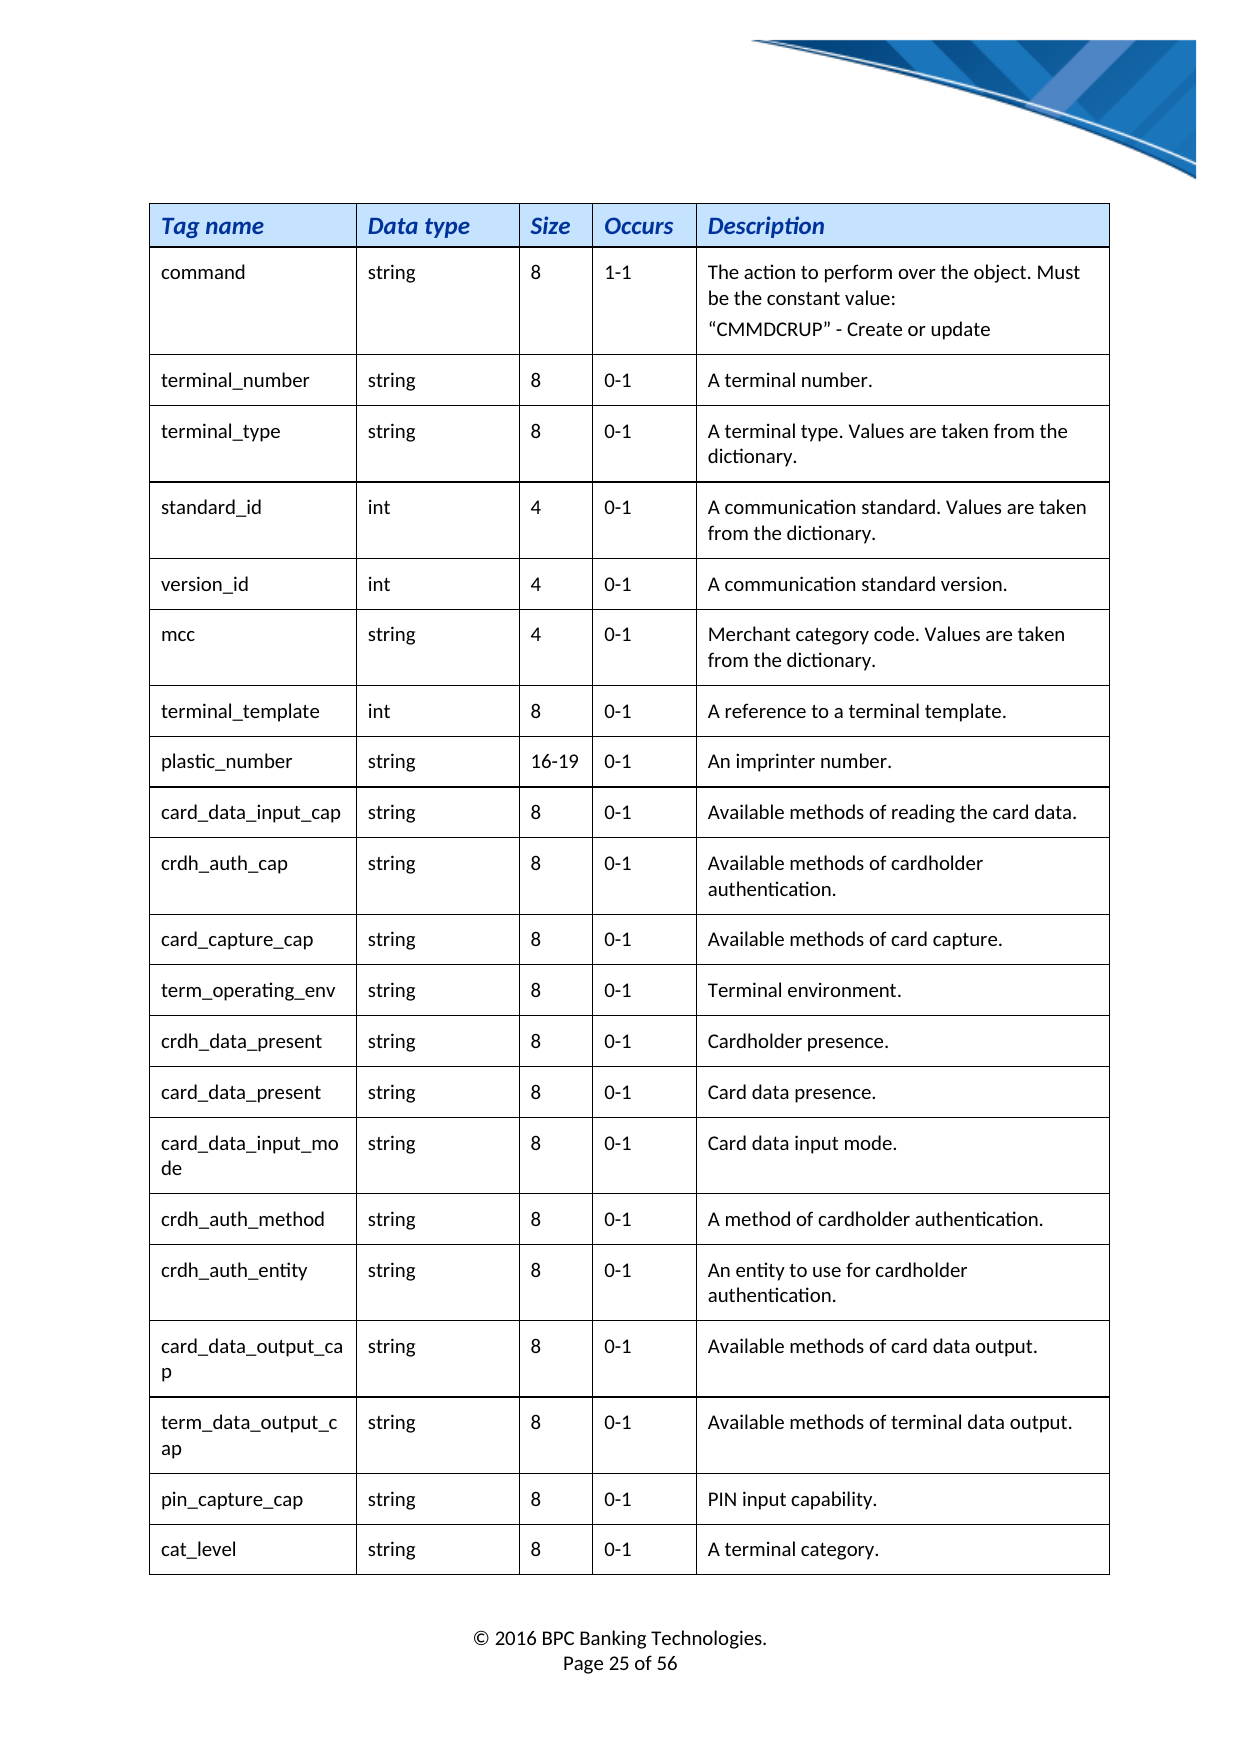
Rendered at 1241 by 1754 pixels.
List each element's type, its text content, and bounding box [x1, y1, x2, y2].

table_header Description [697, 204, 1109, 246]
table_cell 0-1 [593, 1118, 696, 1193]
table_cell The action to perform over the object. Must be the constant value: “CMMDCRUP” - Create or update [697, 248, 1109, 354]
table_cell 0-1 [593, 1016, 696, 1066]
table_cell 8 [520, 686, 592, 736]
table_cell string [357, 1321, 519, 1396]
table_cell Card data input mode. [697, 1118, 1109, 1193]
table_cell 8 [520, 1245, 592, 1320]
table_cell 8 [520, 915, 592, 964]
table_cell plastic_number [150, 737, 356, 786]
table_cell term_data_output_cap [150, 1398, 356, 1473]
table_cell string [357, 248, 519, 354]
table_cell An entity to use for cardholder authentication. [697, 1245, 1109, 1320]
table_cell string [357, 1474, 519, 1523]
table_cell A terminal category. [697, 1525, 1109, 1574]
table_cell card_capture_cap [150, 915, 356, 964]
table_cell 8 [520, 355, 592, 405]
table_cell command [150, 248, 356, 354]
picture [745, 38, 1197, 185]
table_cell 4 [520, 559, 592, 608]
table_header Occurs [593, 204, 696, 246]
table_cell 8 [520, 1067, 592, 1117]
table_cell card_data_present [150, 1067, 356, 1117]
table_cell string [357, 406, 519, 481]
table_cell 0-1 [593, 1525, 696, 1574]
table_cell A reference to a terminal template. [697, 686, 1109, 736]
table_cell standard_id [150, 483, 356, 558]
table_cell A communication standard version. [697, 559, 1109, 608]
table_header Data type [357, 204, 519, 246]
table_cell version_id [150, 559, 356, 608]
table_cell string [357, 1194, 519, 1244]
table_cell A terminal number. [697, 355, 1109, 405]
table_cell int [357, 559, 519, 608]
table_cell 1-1 [593, 248, 696, 354]
table_cell 0-1 [593, 788, 696, 837]
table_cell 8 [520, 406, 592, 481]
table_cell 8 [520, 1474, 592, 1523]
table_cell int [357, 483, 519, 558]
table_cell Merchant category code. Values are taken from the dictionary. [697, 610, 1109, 685]
table_cell string [357, 1245, 519, 1320]
table_cell 8 [520, 1194, 592, 1244]
table_cell crdh_auth_entity [150, 1245, 356, 1320]
table_cell 4 [520, 483, 592, 558]
table_cell A terminal type. Values are taken from the dictionary. [697, 406, 1109, 481]
table_cell 0-1 [593, 686, 696, 736]
table_cell 0-1 [593, 355, 696, 405]
table_cell terminal_type [150, 406, 356, 481]
table_cell card_data_output_cap [150, 1321, 356, 1396]
table_cell Available methods of reading the card data. [697, 788, 1109, 837]
table_cell 16-19 [520, 737, 592, 786]
table_cell 8 [520, 838, 592, 913]
table_cell 0-1 [593, 1194, 696, 1244]
table_cell string [357, 965, 519, 1015]
table_cell string [357, 915, 519, 964]
table_cell terminal_number [150, 355, 356, 405]
table_cell 0-1 [593, 737, 696, 786]
table_cell 0-1 [593, 610, 696, 685]
table_cell 8 [520, 965, 592, 1015]
table_cell string [357, 610, 519, 685]
table_cell 8 [520, 1525, 592, 1574]
table_cell A method of cardholder authentication. [697, 1194, 1109, 1244]
table_header Tag name [150, 204, 356, 246]
table_cell 0-1 [593, 1398, 696, 1473]
table_cell 8 [520, 1118, 592, 1193]
table_cell 0-1 [593, 1321, 696, 1396]
table_cell int [357, 686, 519, 736]
table_cell string [357, 737, 519, 786]
table_cell 8 [520, 1398, 592, 1473]
table_cell PIN input capability. [697, 1474, 1109, 1523]
table_cell string [357, 788, 519, 837]
table_cell string [357, 1016, 519, 1066]
table_cell 0-1 [593, 965, 696, 1015]
table_cell 8 [520, 248, 592, 354]
table_header Size [520, 204, 592, 246]
table_cell 8 [520, 788, 592, 837]
table_cell terminal_template [150, 686, 356, 736]
table_cell 8 [520, 1321, 592, 1396]
table_cell 4 [520, 610, 592, 685]
table_cell card_data_input_mode [150, 1118, 356, 1193]
table_cell term_operating_env [150, 965, 356, 1015]
table_cell 0-1 [593, 1474, 696, 1523]
table_cell 0-1 [593, 838, 696, 913]
table_cell card_data_input_cap [150, 788, 356, 837]
table_cell string [357, 1525, 519, 1574]
table_cell string [357, 355, 519, 405]
table_cell A communication standard. Values are taken from the dictionary. [697, 483, 1109, 558]
table_cell crdh_data_present [150, 1016, 356, 1066]
table_cell crdh_auth_cap [150, 838, 356, 913]
table_cell Terminal environment. [697, 965, 1109, 1015]
table_cell 0-1 [593, 1245, 696, 1320]
table_cell 0-1 [593, 483, 696, 558]
table_cell Card data presence. [697, 1067, 1109, 1117]
table_cell Available methods of card capture. [697, 915, 1109, 964]
table_cell string [357, 838, 519, 913]
table_cell string [357, 1118, 519, 1193]
table_cell Available methods of card data output. [697, 1321, 1109, 1396]
table_cell 0-1 [593, 1067, 696, 1117]
table_cell string [357, 1067, 519, 1117]
table_cell Available methods of terminal data output. [697, 1398, 1109, 1473]
table_cell 0-1 [593, 406, 696, 481]
table_cell string [357, 1398, 519, 1473]
table_cell crdh_auth_method [150, 1194, 356, 1244]
table_cell cat_level [150, 1525, 356, 1574]
table_cell Available methods of cardholder authentication. [697, 838, 1109, 913]
table_cell An imprinter number. [697, 737, 1109, 786]
table_cell 0-1 [593, 915, 696, 964]
table_cell 8 [520, 1016, 592, 1066]
table_cell mcc [150, 610, 356, 685]
table_cell pin_capture_cap [150, 1474, 356, 1523]
table_cell 0-1 [593, 559, 696, 608]
table_cell Cardholder presence. [697, 1016, 1109, 1066]
